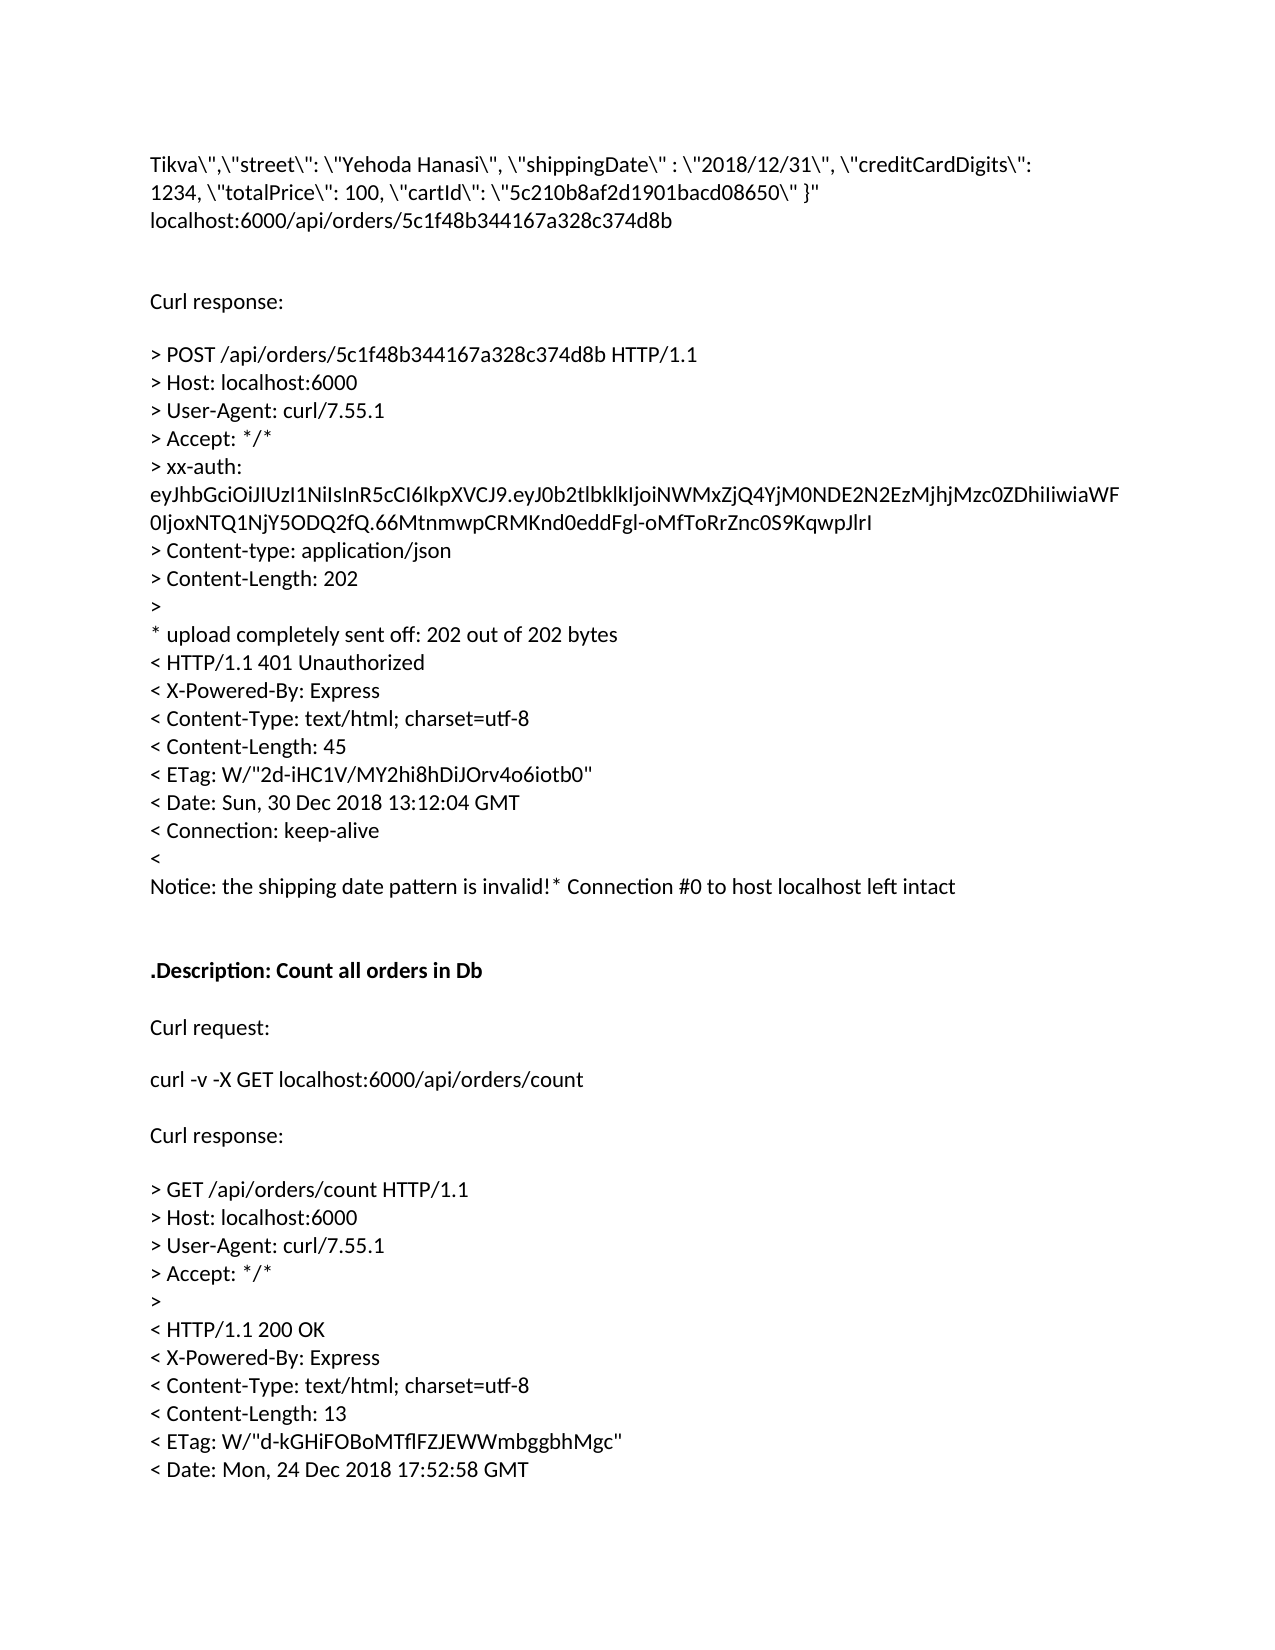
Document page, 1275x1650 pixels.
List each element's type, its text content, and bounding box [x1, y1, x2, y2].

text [150, 150, 1125, 234]
text < Content-Length: 13 [150, 1399, 1125, 1427]
text < Date: Mon, 24 Dec 2018 17:52:58 GMT [150, 1455, 1125, 1483]
text > Content-type: application/json [150, 536, 1125, 564]
text < ETag: W/"2d-iHC1V/MY2hi8hDiJOrv4o6iotb0" [150, 760, 1125, 788]
text Curl response: [150, 1122, 1125, 1150]
text < Date: Sun, 30 Dec 2018 13:12:04 GMT [150, 788, 1125, 816]
text > GET /api/orders/count HTTP/1.1 [150, 1175, 1125, 1203]
text > Host: localhost:6000 [150, 1203, 1125, 1231]
text > User-Agent: curl/7.55.1 [150, 396, 1125, 424]
text > Accept: */* [150, 1259, 1125, 1287]
text < Content-Length: 45 [150, 732, 1125, 760]
text Curl response: [150, 287, 1125, 315]
text curl -v -X GET localhost:6000/api/orders/count [150, 1066, 1125, 1094]
text Notice: the shipping date pattern is invalid!* Connection #0 to host localhost left intact [150, 872, 1125, 901]
text Description: Count all orders in Db. [150, 957, 1125, 984]
text > Content-Length: 202 [150, 564, 1125, 592]
text < ETag: W/"d-kGHiFOBoMTflFZJEWWmbggbhMgc" [150, 1427, 1125, 1455]
text < X-Powered-By: Express [150, 676, 1125, 704]
text < X-Powered-By: Express [150, 1343, 1125, 1371]
text > [150, 1287, 1125, 1315]
text > xx-auth: eyJhbGciOiJIUzI1NiIsInR5cCI6IkpXVCJ9.eyJ0b2tlbklkIjoiNWMxZjQ4YjM0NDE2N2EzMjhjMzc0ZDhiIiwiaWF0IjoxNTQ1NjY5ODQ2fQ.66MtnmwpCRMKnd0eddFgl-oMfToRrZnc0S9KqwpJlrI [150, 452, 1125, 536]
text > Accept: */* [150, 424, 1125, 452]
text < Connection: keep-alive [150, 816, 1125, 844]
text < HTTP/1.1 200 OK [150, 1315, 1125, 1343]
text > POST /api/orders/5c1f48b344167a328c374d8b HTTP/1.1 [150, 340, 1125, 368]
text < Content-Type: text/html; charset=utf-8 [150, 704, 1125, 732]
text < HTTP/1.1 401 Unauthorized [150, 648, 1125, 676]
text > User-Agent: curl/7.55.1 [150, 1231, 1125, 1259]
text < [150, 844, 1125, 872]
text > [150, 592, 1125, 620]
text * upload completely sent off: 202 out of 202 bytes [150, 620, 1125, 648]
text > Host: localhost:6000 [150, 368, 1125, 396]
text Curl request: [150, 1013, 1125, 1041]
text < Content-Type: text/html; charset=utf-8 [150, 1371, 1125, 1399]
